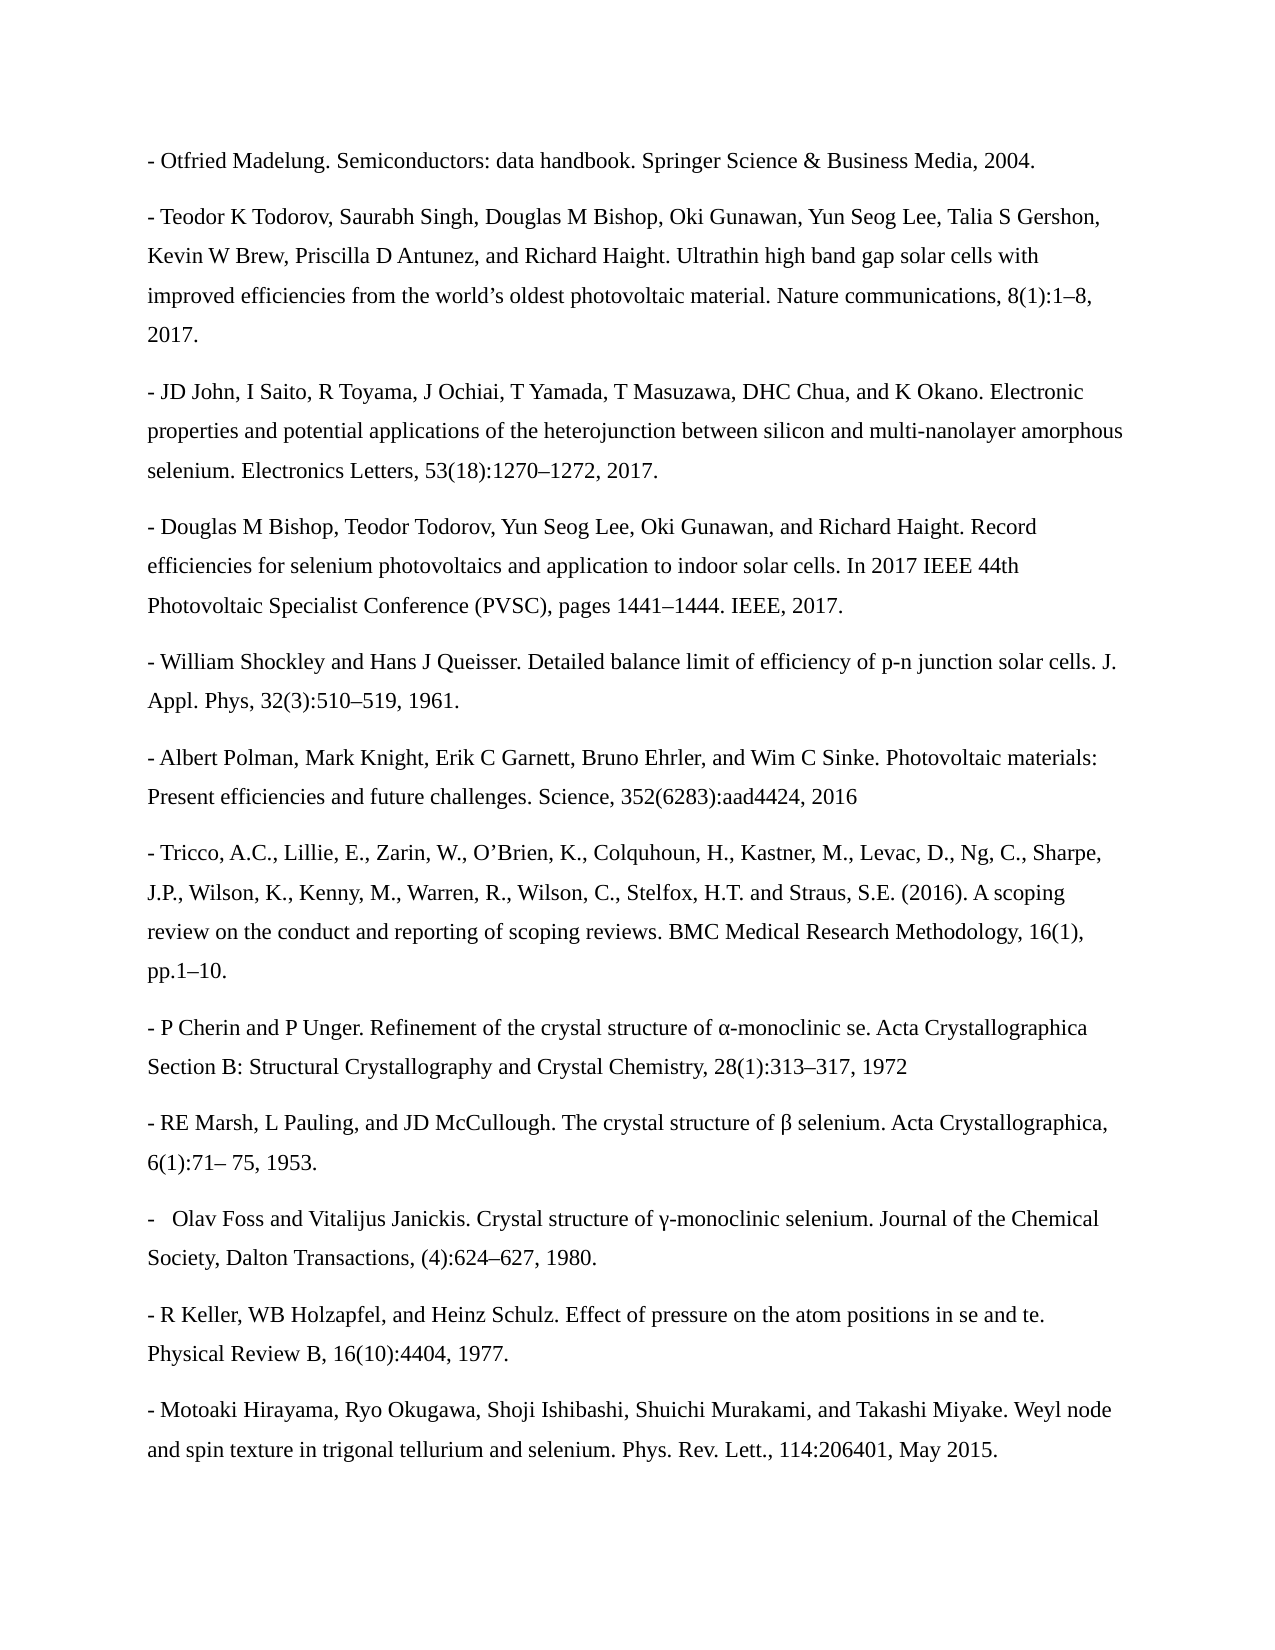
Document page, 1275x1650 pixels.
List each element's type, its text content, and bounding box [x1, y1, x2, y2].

text - Olav Foss and Vitalijus Janickis. Crystal structure of γ-monoclinic selenium. Journal of the Chemical Society, Dalton Transactions, (4):624–627, 1980. [147, 1205, 1128, 1271]
text - Tricco, A.C., Lillie, E., Zarin, W., O’Brien, K., Colquhoun, H., Kastner, M., Levac, D., Ng, C., Sharpe, J.P., Wilson, K., Kenny, M., Warren, R., Wilson, C., Stelfox, H.T. and Straus, S.E. (2016). A scoping review on the conduct and reporting of scoping reviews. BMC Medical Research Methodology, 16(1), pp.1–10. [147, 839, 1128, 984]
text - RE Marsh, L Pauling, and JD McCullough. The crystal structure of β selenium. Acta Crystallographica, 6(1):71– 75, 1953. [147, 1109, 1128, 1175]
text - Albert Polman, Mark Knight, Erik C Garnett, Bruno Ehrler, and Wim C Sinke. Photovoltaic materials: Present efficiencies and future challenges. Science, 352(6283):aad4424, 2016 [147, 743, 1128, 809]
text - Motoaki Hirayama, Ryo Okugawa, Shoji Ishibashi, Shuichi Murakami, and Takashi Miyake. Weyl node and spin texture in trigonal tellurium and selenium. Phys. Rev. Lett., 114:206401, May 2015. [147, 1396, 1128, 1462]
text - JD John, I Saito, R Toyama, J Ochiai, T Yamada, T Masuzawa, DHC Chua, and K Okano. Electronic properties and potential applications of the heterojunction between silicon and multi-nanolayer amorphous selenium. Electronics Letters, 53(18):1270–1272, 2017. [147, 378, 1128, 483]
text - P Cherin and P Unger. Refinement of the crystal structure of α-monoclinic se. Acta Crystallographica Section B: Structural Crystallography and Crystal Chemistry, 28(1):313–317, 1972 [147, 1014, 1128, 1079]
text - William Shockley and Hans J Queisser. Detailed balance limit of efficiency of p-n junction solar cells. J. Appl. Phys, 32(3):510–519, 1961. [147, 648, 1128, 714]
text - Teodor K Todorov, Saurabh Singh, Douglas M Bishop, Oki Gunawan, Yun Seog Lee, Talia S Gershon, Kevin W Brew, Priscilla D Antunez, and Richard Haight. Ultrathin high band gap solar cells with improved efficiencies from the world’s oldest photovoltaic material. Nature communications, 8(1):1–8, 2017. [147, 203, 1128, 348]
text - Otfried Madelung. Semiconductors: data handbook. Springer Science & Business Media, 2004. [147, 147, 1128, 173]
text - Douglas M Bishop, Teodor Todorov, Yun Seog Lee, Oki Gunawan, and Richard Haight. Record efficiencies for selenium photovoltaics and application to indoor solar cells. In 2017 IEEE 44th Photovoltaic Specialist Conference (PVSC), pages 1441–1444. IEEE, 2017. [147, 513, 1128, 618]
text - R Keller, WB Holzapfel, and Heinz Schulz. Effect of pressure on the atom positions in se and te. Physical Review B, 16(10):4404, 1977. [147, 1301, 1128, 1366]
